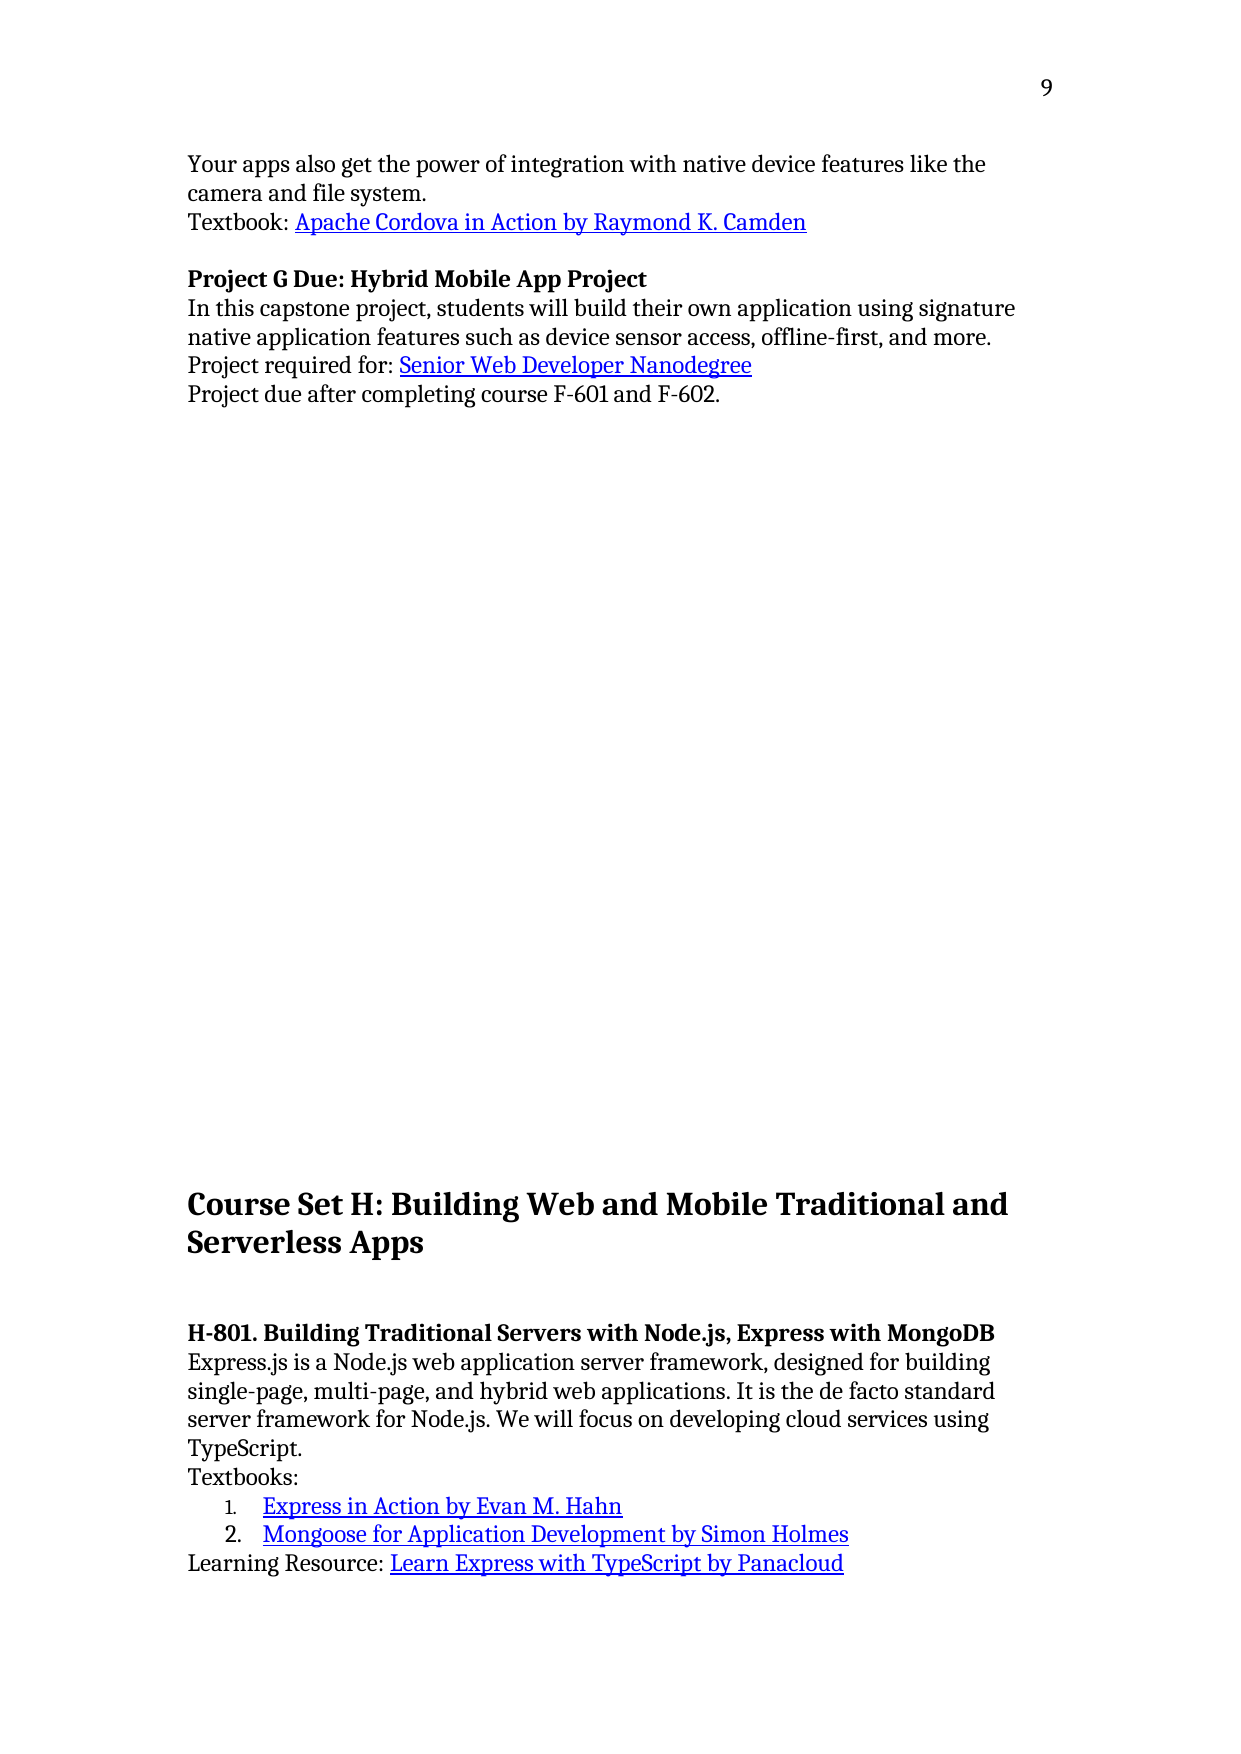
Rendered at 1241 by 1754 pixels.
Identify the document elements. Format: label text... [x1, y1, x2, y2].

text Textbooks: [187, 1463, 1053, 1492]
text H-801. Building Traditional Servers with Node.js, Express with MongoDB [187, 1319, 1053, 1348]
text Learning Resource: Learn Express with TypeScript by Panacloud [187, 1549, 1053, 1578]
text In this capstone project, students will build their own application using signature native application features such as device sensor access, offline-first, and more. [187, 294, 1053, 351]
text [187, 150, 1053, 207]
text Express.js is a Node.js web application server framework, designed for building single-page, multi-page, and hybrid web applications. It is the de facto standard server framework for Node.js. We will focus on developing cloud services using TypeScript. [187, 1348, 1053, 1463]
text Project G Due: Hybrid Mobile App Project [187, 265, 1053, 294]
text Project required for: Senior Web Developer Nanodegree [187, 351, 1053, 380]
text Project due after completing course F-601 and F-602. [187, 380, 1053, 409]
list Express in Action by Evan M. Hahn [225, 1492, 1053, 1520]
text Textbook: Apache Cordova in Action by Raymond K. Camden [187, 207, 1053, 236]
list Mongoose for Application Development by Simon Holmes [225, 1520, 1053, 1549]
text Course Set H: Building Web and Mobile Traditional and Serverless Apps [187, 1185, 1053, 1262]
